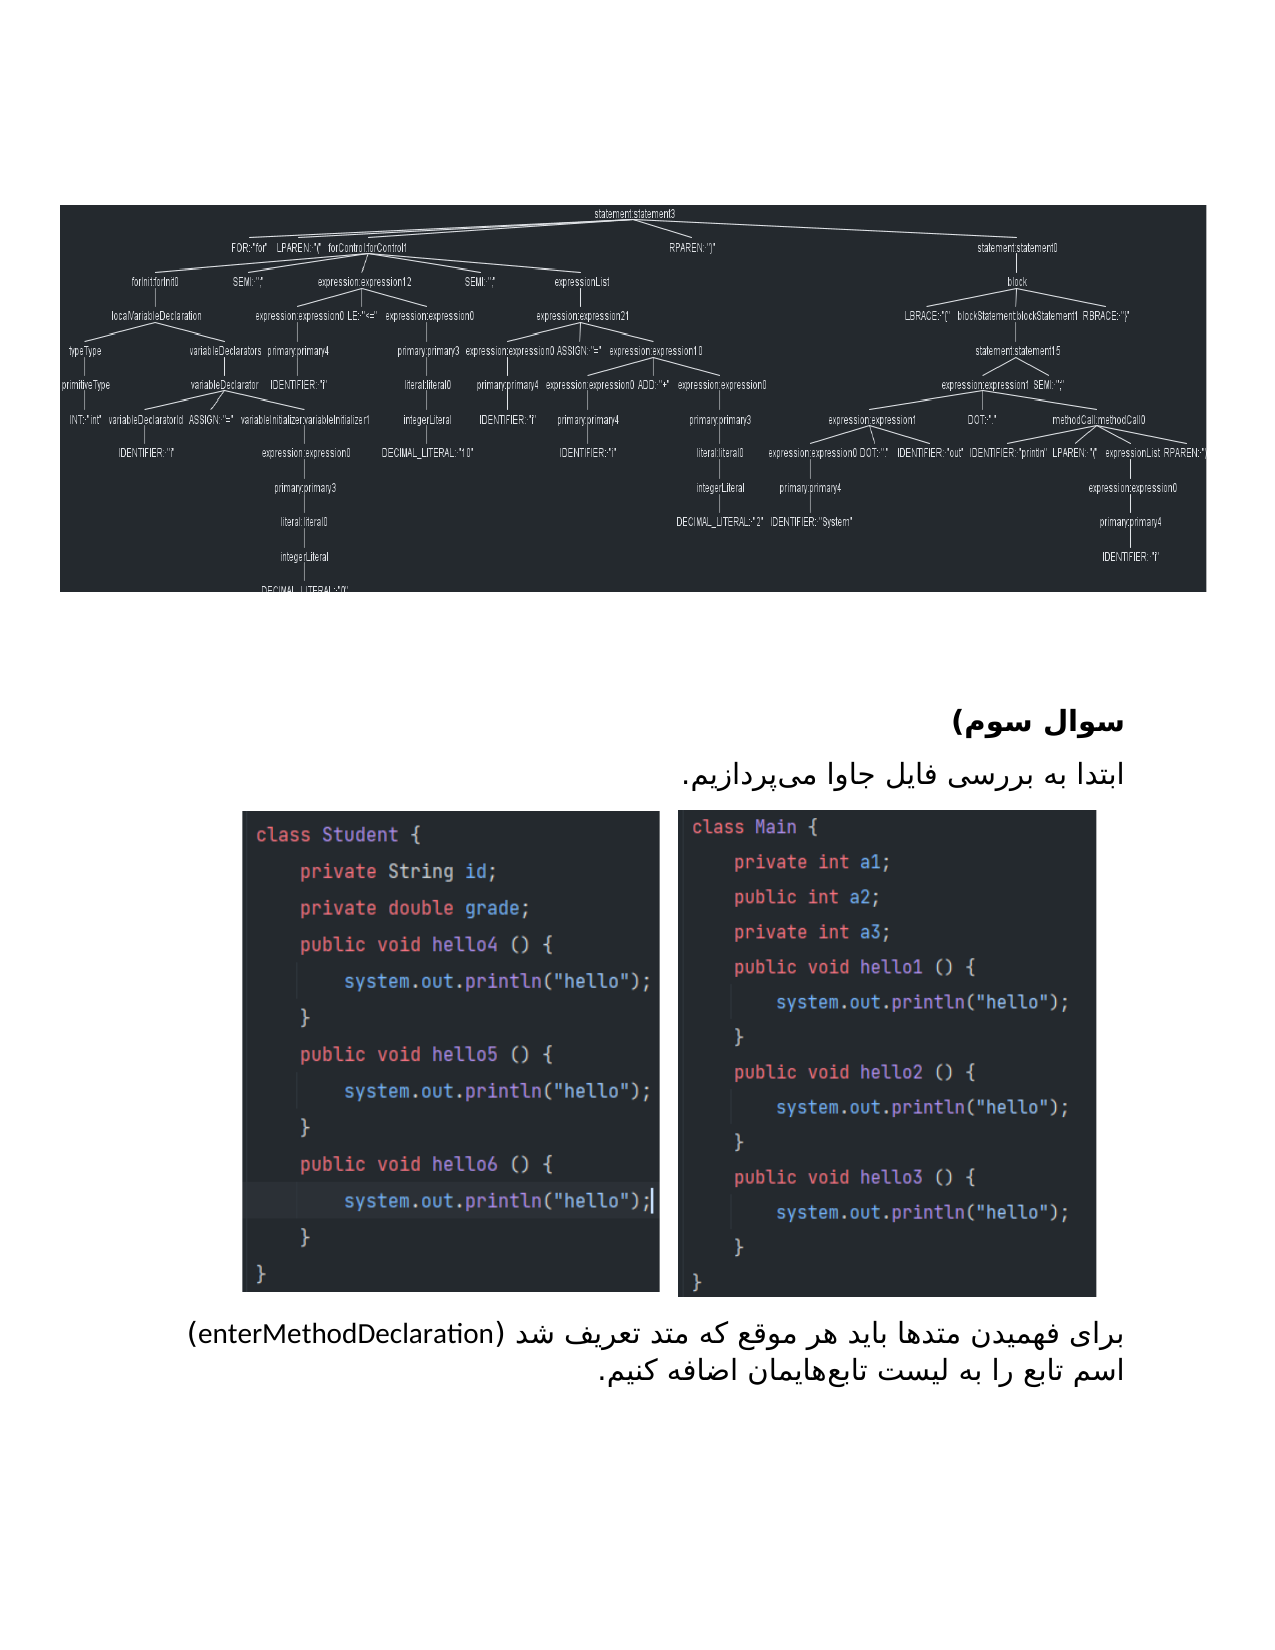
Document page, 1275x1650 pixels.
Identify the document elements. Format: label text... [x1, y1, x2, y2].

text برای فهمیدن متدها باید هر موقع که متد تعریف شد (enterMethodDeclaration) اسم تابع را به لیست تابع‌هایمان اضافه کنیم. [150, 1315, 1125, 1387]
picture [60, 205, 1206, 592]
picture [240, 811, 660, 1289]
picture [677, 810, 1097, 1297]
text ابتدا به بررسی فایل جاوا می‌پردازیم. [150, 757, 1125, 791]
text سوال سوم) [150, 704, 1125, 738]
